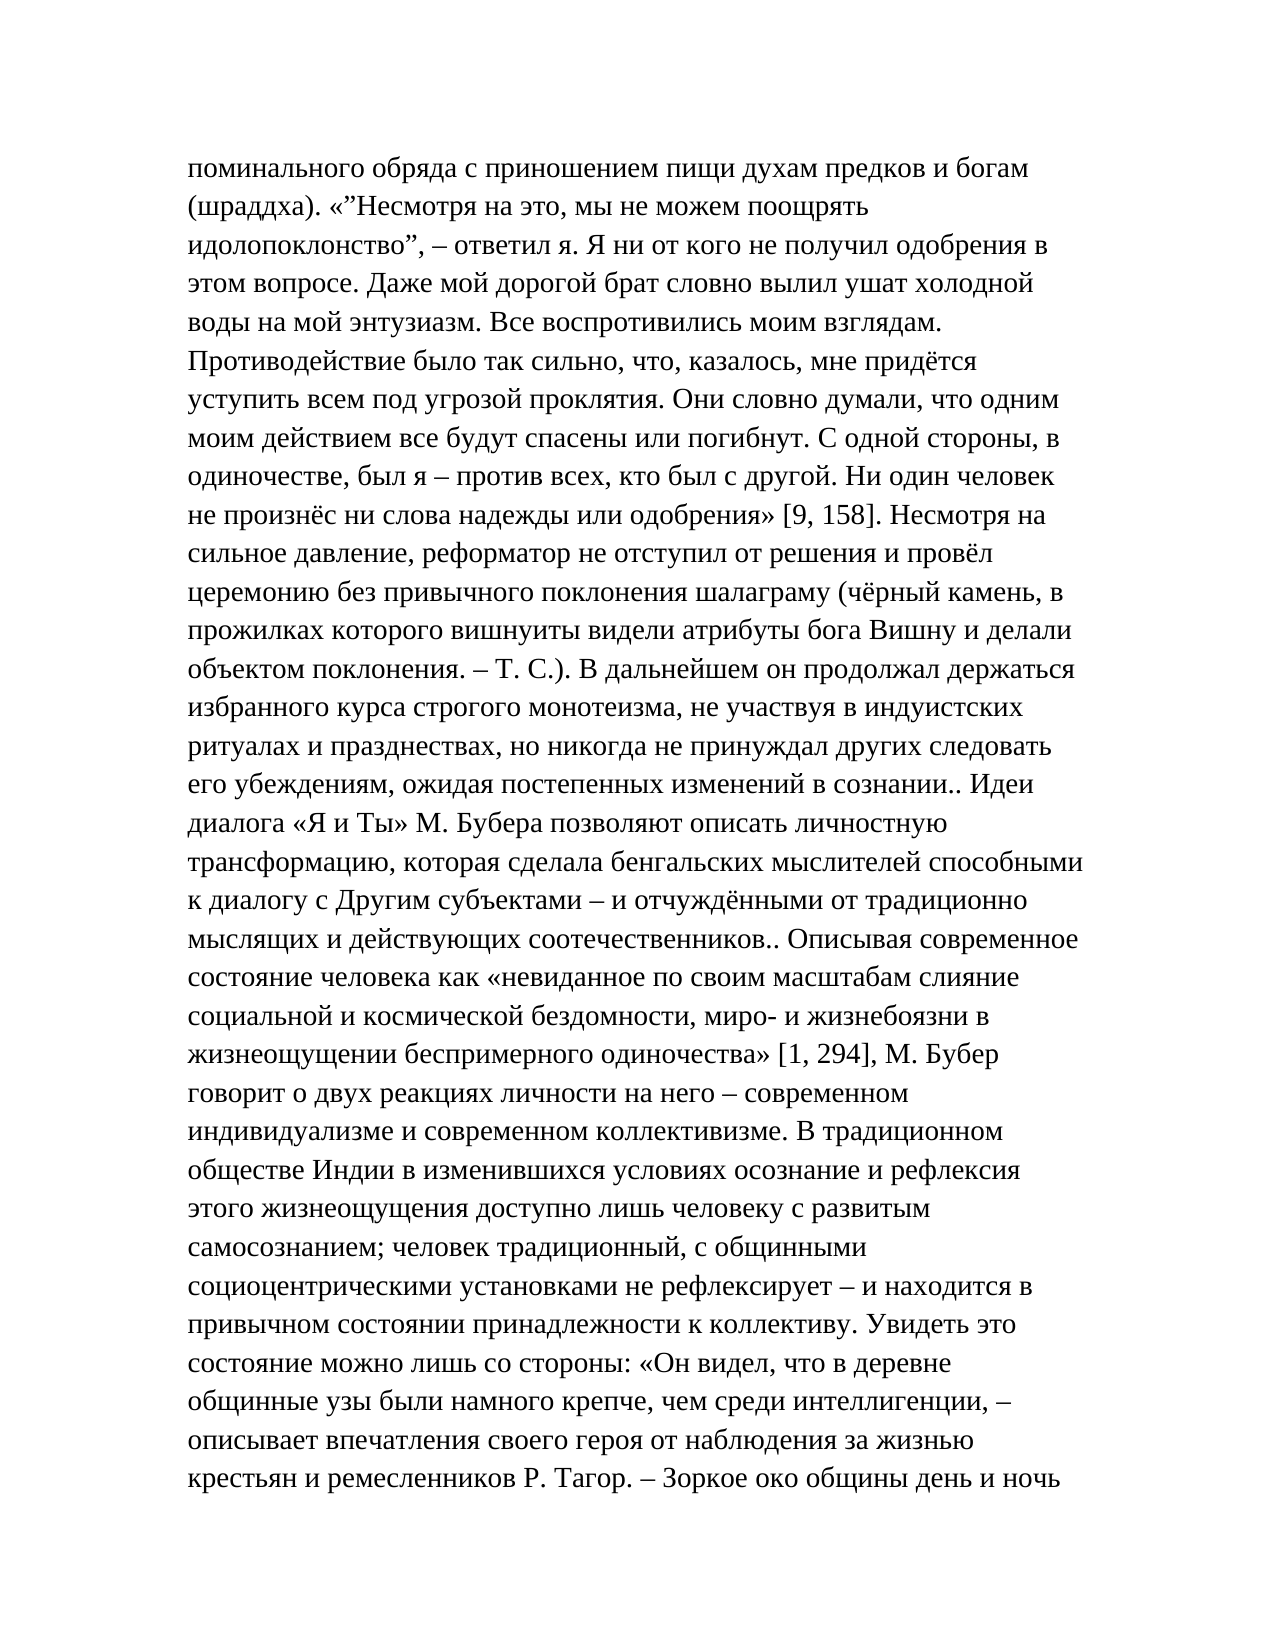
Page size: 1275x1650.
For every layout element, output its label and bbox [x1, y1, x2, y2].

text [187, 150, 1087, 1494]
